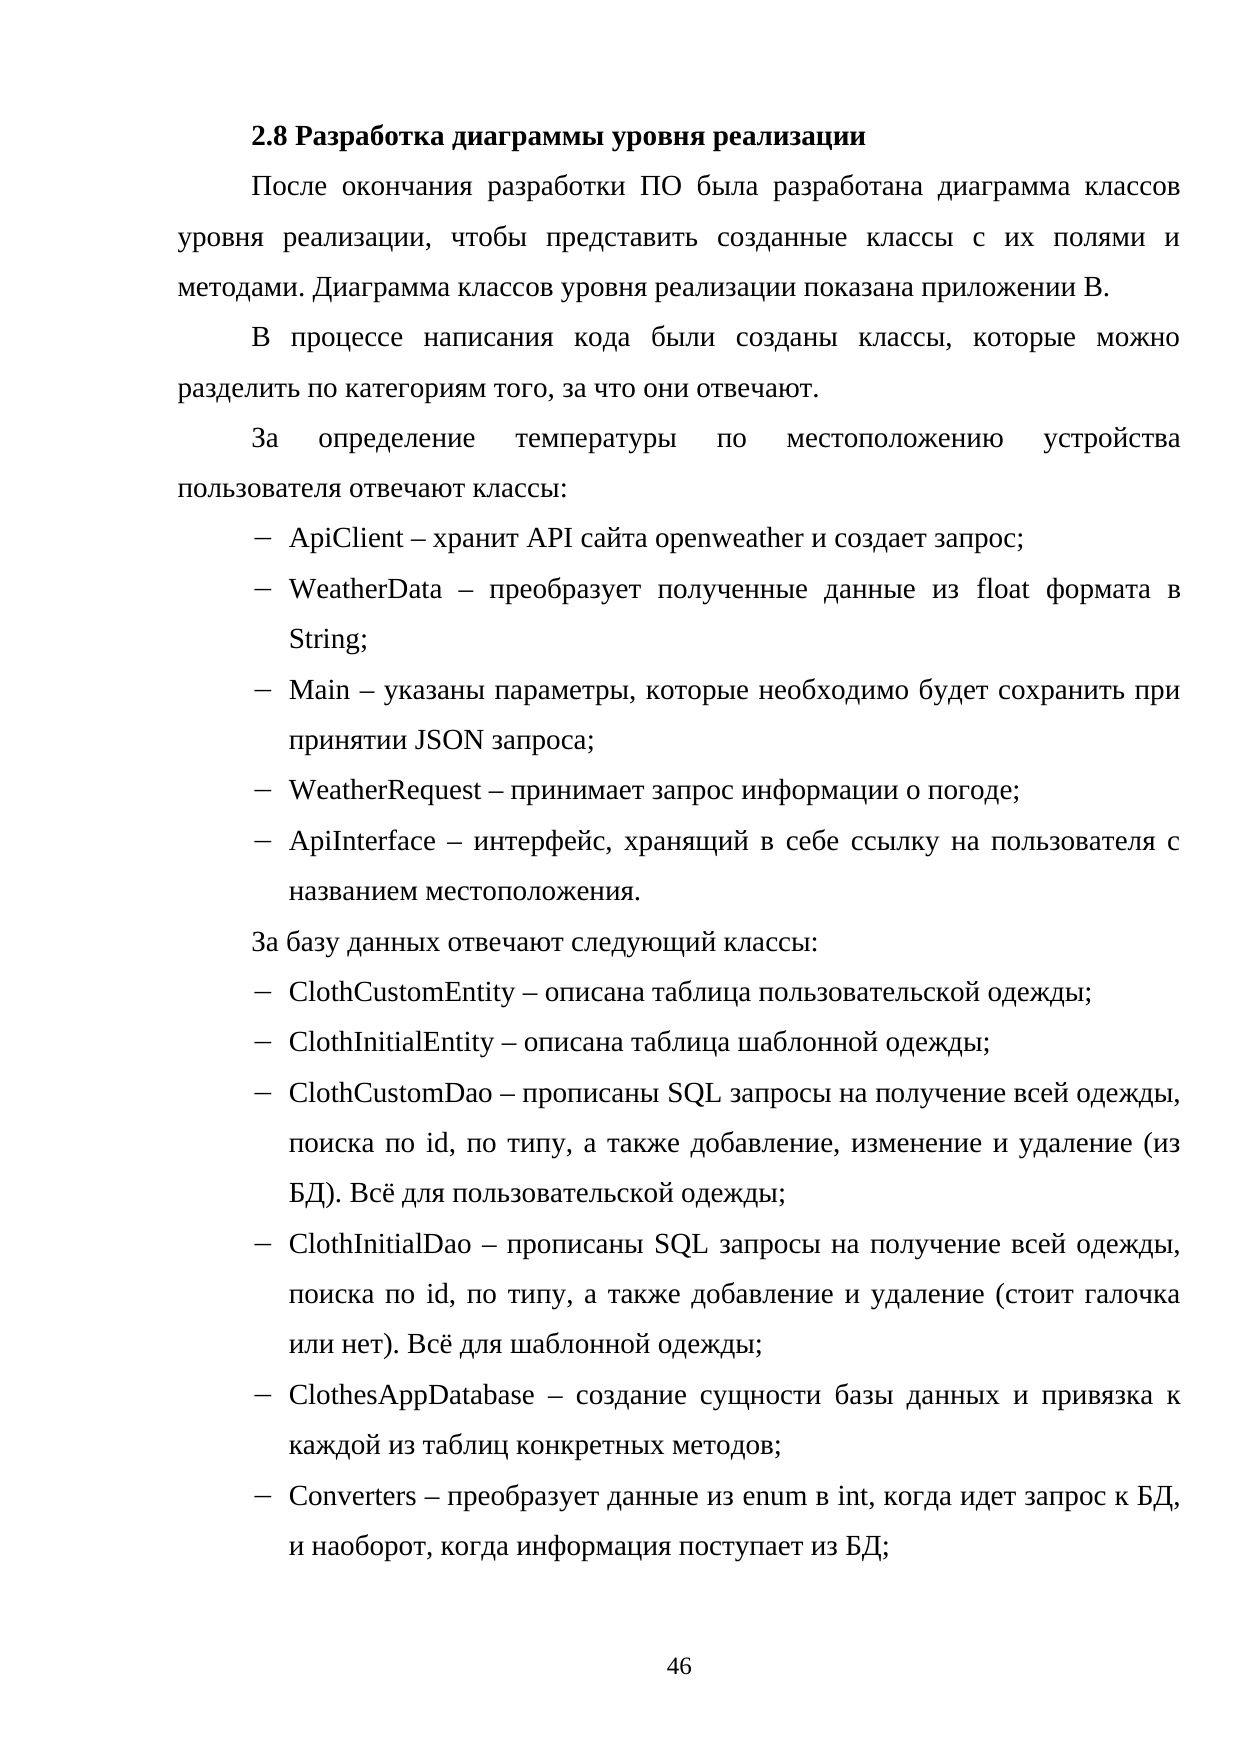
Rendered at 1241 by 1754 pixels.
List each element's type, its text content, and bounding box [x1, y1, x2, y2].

list ClothesAppDatabase – создание сущности базы данных и привязка к каждой из таблиц конкретных методов; [251, 1377, 1181, 1461]
list ApiClient – хранит API сайта openweather и создает запрос; [251, 521, 1181, 554]
text За определение температуры по местоположению устройства пользователя отвечают классы: [177, 420, 1181, 504]
list ClothCustomDao – прописаны SQL запросы на получение всей одежды, поиска по id, по типу, а также добавление, изменение и удаление (из БД). Всё для пользовательской одежды; [251, 1075, 1181, 1209]
text 2.8 Разработка диаграммы уровня реализации [177, 118, 1181, 152]
list Main – указаны параметры, которые необходимо будет сохранить при принятии JSON запроса; [251, 672, 1181, 756]
list ApiInterface – интерфейс, хранящий в себе ссылку на пользователя с названием местоположения. [251, 823, 1181, 907]
text В процессе написания кода были созданы классы, которые можно разделить по категориям того, за что они отвечают. [177, 319, 1181, 403]
text После окончания разработки ПО была разработана диаграмма классов уровня реализации, чтобы представить созданные классы с их полями и методами. Диаграмма классов уровня реализации показана приложении В. [177, 168, 1181, 303]
list ClothCustomEntity – описана таблица пользовательской одежды; [251, 974, 1181, 1008]
list WeatherData – преобразует полученные данные из float формата в String; [251, 571, 1181, 655]
list ClothInitialDao – прописаны SQL запросы на получение всей одежды, поиска по id, по типу, а также добавление и удаление (стоит галочка или нет). Всё для шаблонной одежды; [251, 1226, 1181, 1360]
list WeatherRequest – принимает запрос информации о погоде; [251, 772, 1181, 806]
list ClothInitialEntity – описана таблица шаблонной одежды; [251, 1024, 1181, 1058]
list Converters – преобразует данные из enum в int, когда идет запрос к БД, и наоборот, когда информация поступает из БД; [251, 1478, 1181, 1562]
text За базу данных отвечают следующий классы: [177, 924, 1181, 957]
